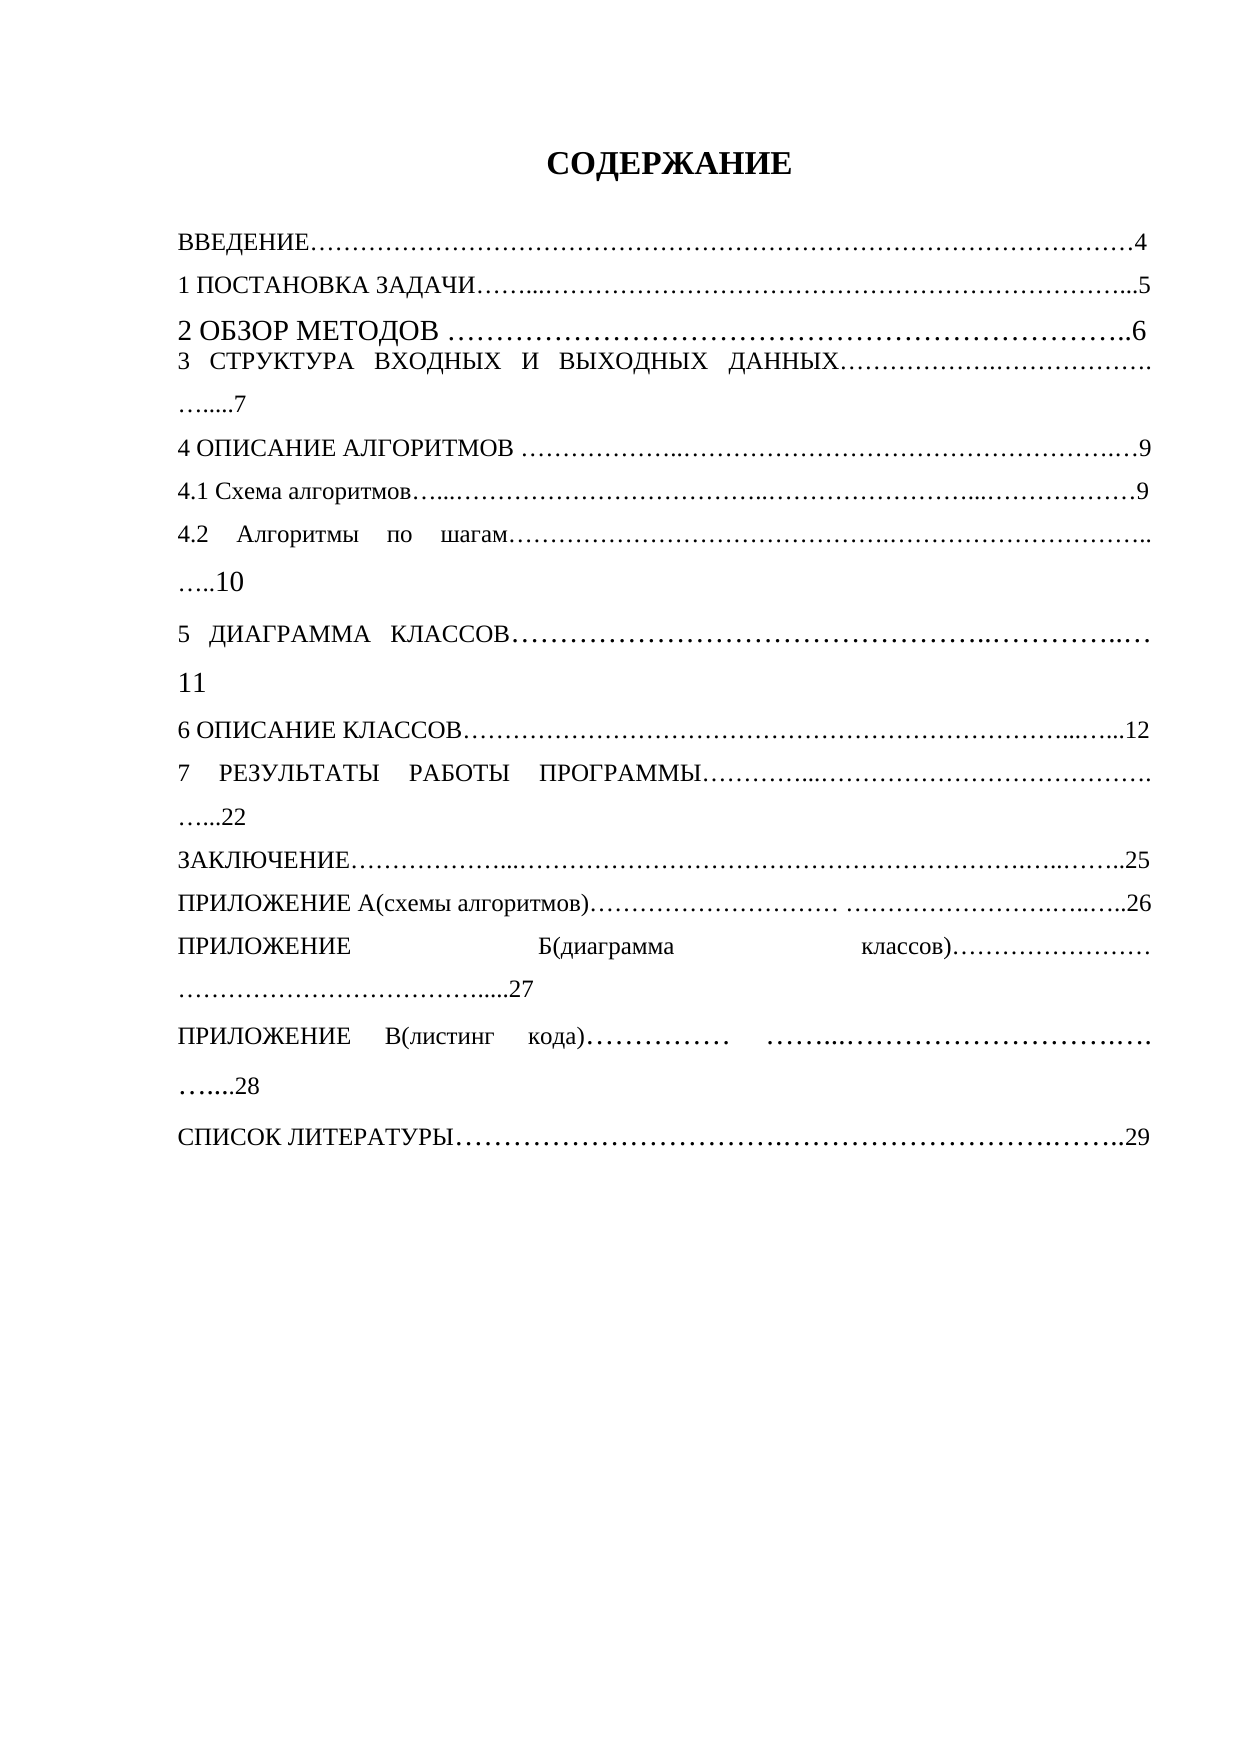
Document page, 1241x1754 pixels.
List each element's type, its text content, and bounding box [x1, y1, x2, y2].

text 4.2 Алгоритмы по шагам……………………………………….…………………………..…..10 [177, 519, 1152, 598]
text 1 ПОСТАНОВКА ЗАДАЧИ……...……………………………………………………………...5 [177, 270, 1152, 298]
text 4.1 Схема алгоритмов…...………………………………..……………………...………………9 [177, 476, 1152, 504]
text 6 ОПИСАНИЕ КЛАССОВ………………………………………………………………...…...12 [177, 715, 1152, 744]
text 5 ДИАГРАММА КЛАССОВ…………………………………………..…………..…11 [177, 615, 1152, 698]
text ПРИЛОЖЕНИЕ В(листинг кода)…………… ……...……………………….….…....28 [177, 1017, 1152, 1101]
text 2 ОБЗОР МЕТОДОВ ……………………………………………………………..6 [177, 313, 1152, 346]
text ВВЕДЕНИЕ………………………………………………………………………………………4 [177, 227, 1152, 255]
text ПРИЛОЖЕНИЕ A(схемы алгоритмов)………………………… …………………….…..…..26 [177, 888, 1152, 917]
subtitle СОДЕРЖАНИЕ [472, 143, 1152, 182]
text 3 СТРУКТУРА ВХОДНЫХ И ВЫХОДНЫХ ДАННЫХ……………….……………….….....7 [177, 346, 1152, 418]
text 4 ОПИСАНИЕ АЛГОРИТМОВ ………………..…………………………………………….…9 [177, 433, 1152, 461]
text ЗАКЛЮЧЕНИЕ………………...…………………………………………………….…..……..25 [177, 845, 1152, 873]
text ПРИЛОЖЕНИЕ Б(диаграмма классов)…………………… ……………………………….....27 [177, 931, 1152, 1003]
text 7 РЕЗУЛЬТАТЫ РАБОТЫ ПРОГРАММЫ…………...………………………………….…...22 [177, 758, 1152, 830]
text СПИСОК ЛИТЕРАТУРЫ…………………………….……………………….……..29 [177, 1118, 1152, 1151]
